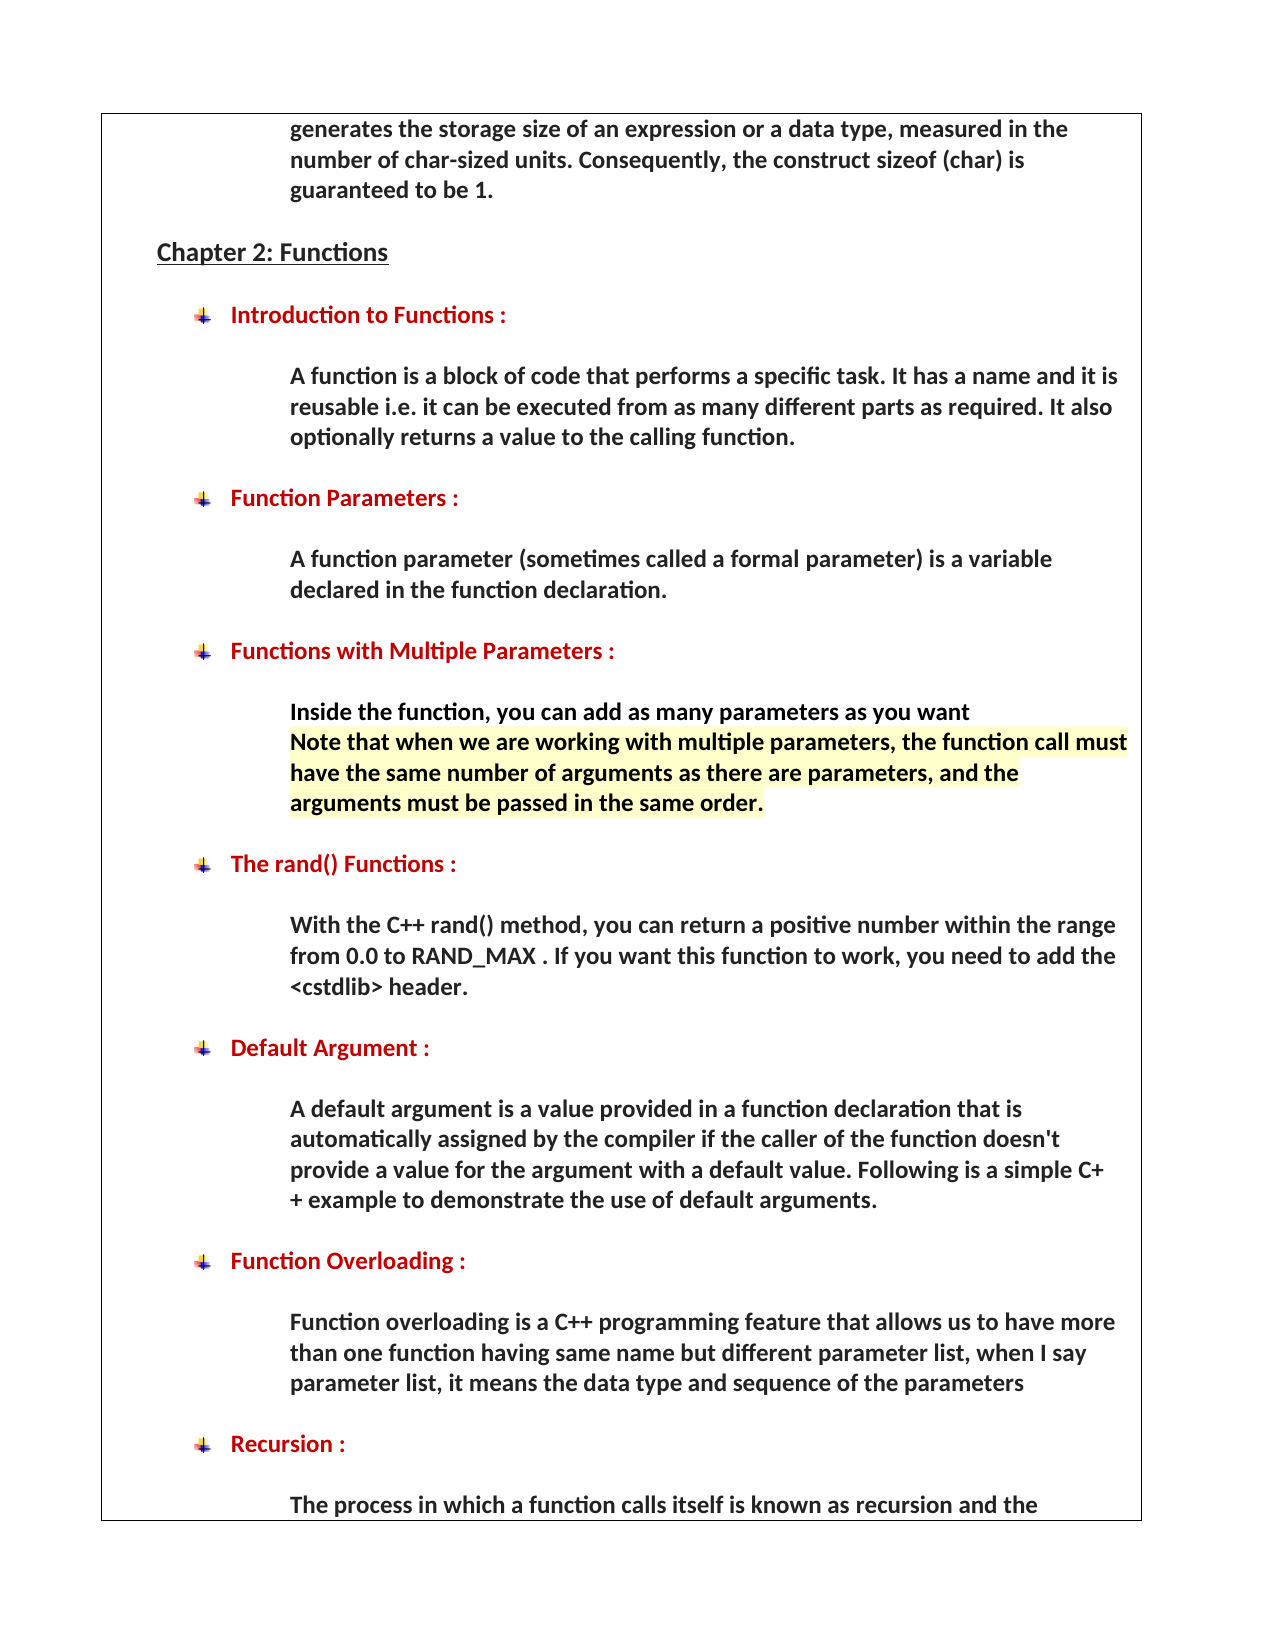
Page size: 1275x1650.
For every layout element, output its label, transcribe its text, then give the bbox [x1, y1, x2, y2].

picture [194, 856, 211, 873]
picture [194, 1039, 211, 1056]
picture [194, 490, 211, 507]
picture [194, 1253, 211, 1270]
picture [194, 642, 211, 660]
picture [194, 1436, 211, 1453]
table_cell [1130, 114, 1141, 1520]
picture [194, 306, 211, 324]
